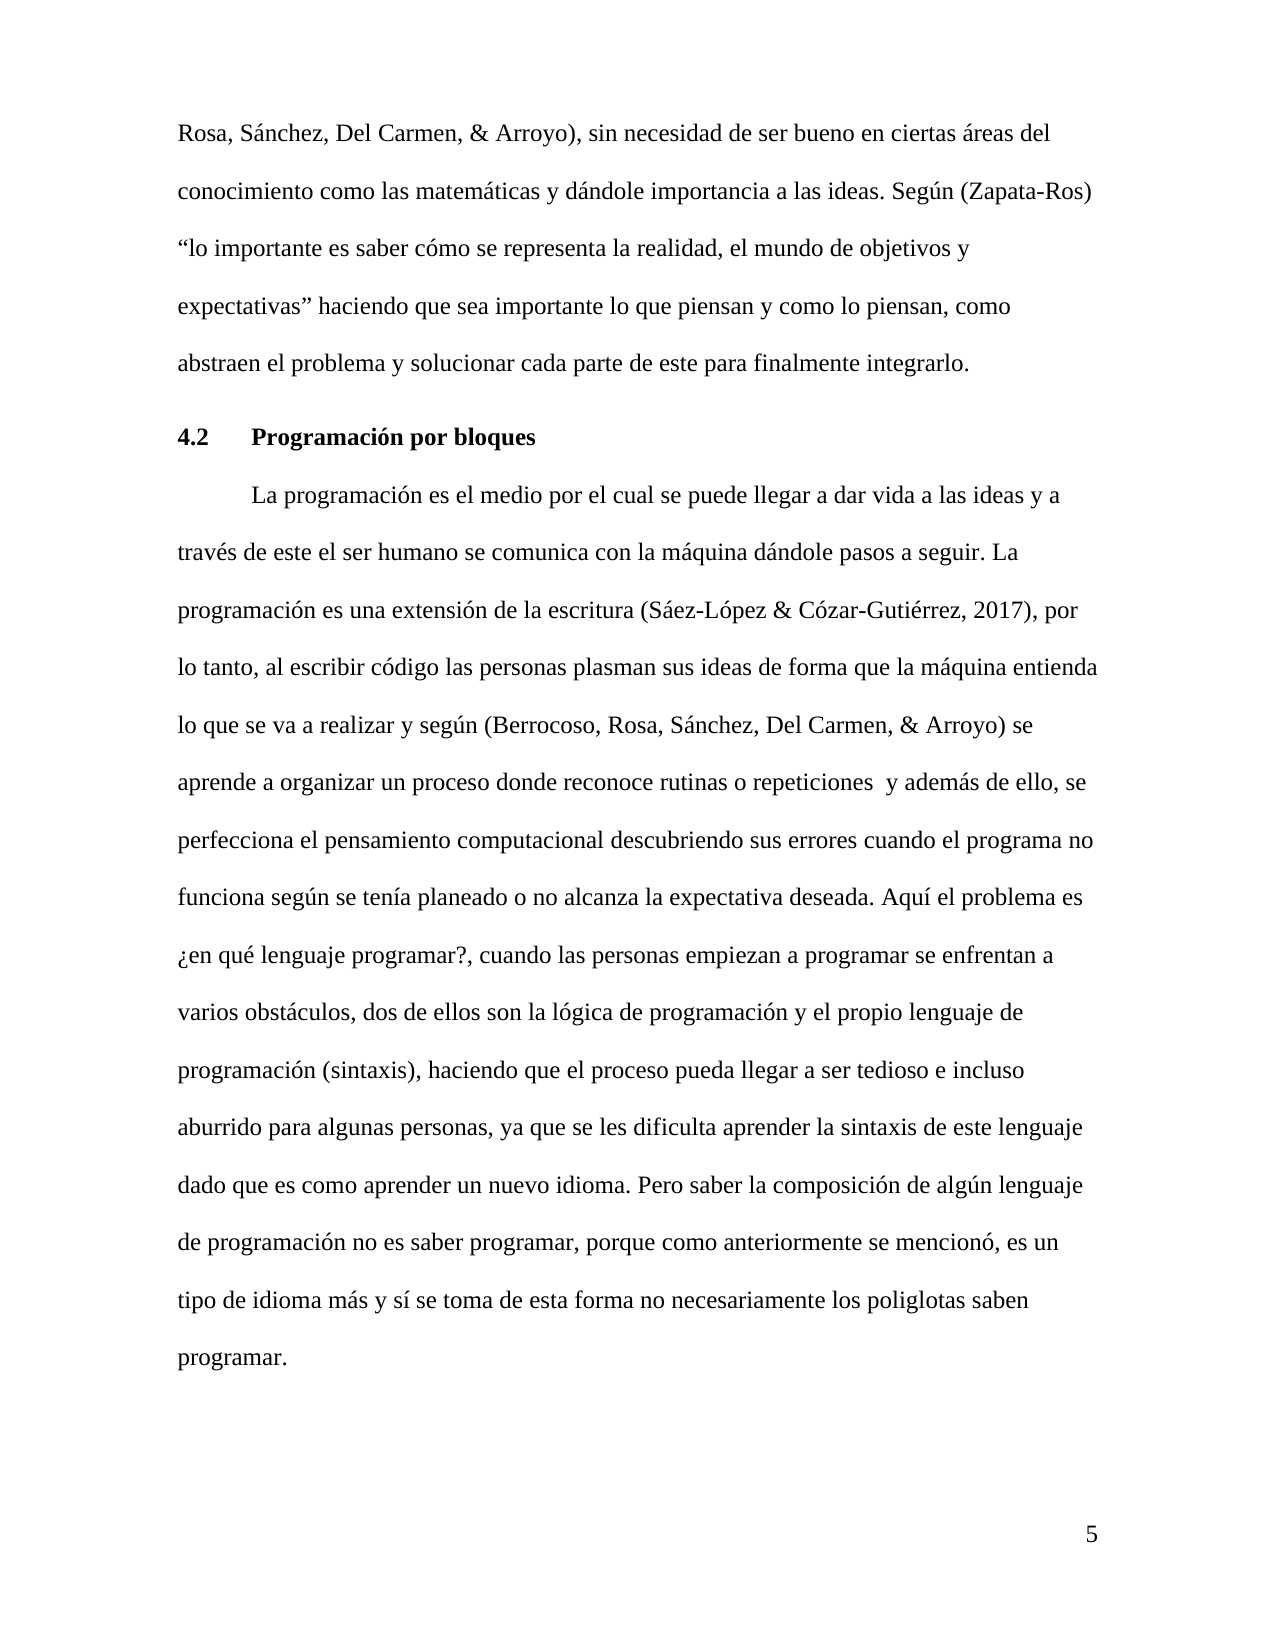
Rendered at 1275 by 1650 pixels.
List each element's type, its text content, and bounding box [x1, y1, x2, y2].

subtitle Programación por bloques [177, 422, 1098, 451]
text La programación es el medio por el cual se puede llegar a dar vida a las ideas y a través de este el ser humano se comunica con la máquina dándole pasos a seguir. La programación es una extensión de la escritura , por lo tanto, al escribir código las personas plasman sus ideas de forma que la máquina entienda lo que se va a realizar y según se aprende a organizar un proceso donde reconoce rutinas o repeticiones y además de ello, se perfecciona el pensamiento computacional descubriendo sus errores cuando el programa no funciona según se tenía planeado o no alcanza la expectativa deseada. Aquí el problema es ¿en qué lenguaje programar?, cuando las personas empiezan a programar se enfrentan a varios obstáculos, dos de ellos son la lógica de programación y el propio lenguaje de programación (sintaxis), haciendo que el proceso pueda llegar a ser tedioso e incluso aburrido para algunas personas, ya que se les dificulta aprender la sintaxis de este lenguaje dado que es como aprender un nuevo idioma. Pero saber la composición de algún lenguaje de programación no es saber programar, porque como anteriormente se mencionó, es un tipo de idioma más y sí se toma de esta forma no necesariamente los poliglotas saben programar. [177, 480, 1098, 1371]
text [177, 118, 1098, 377]
